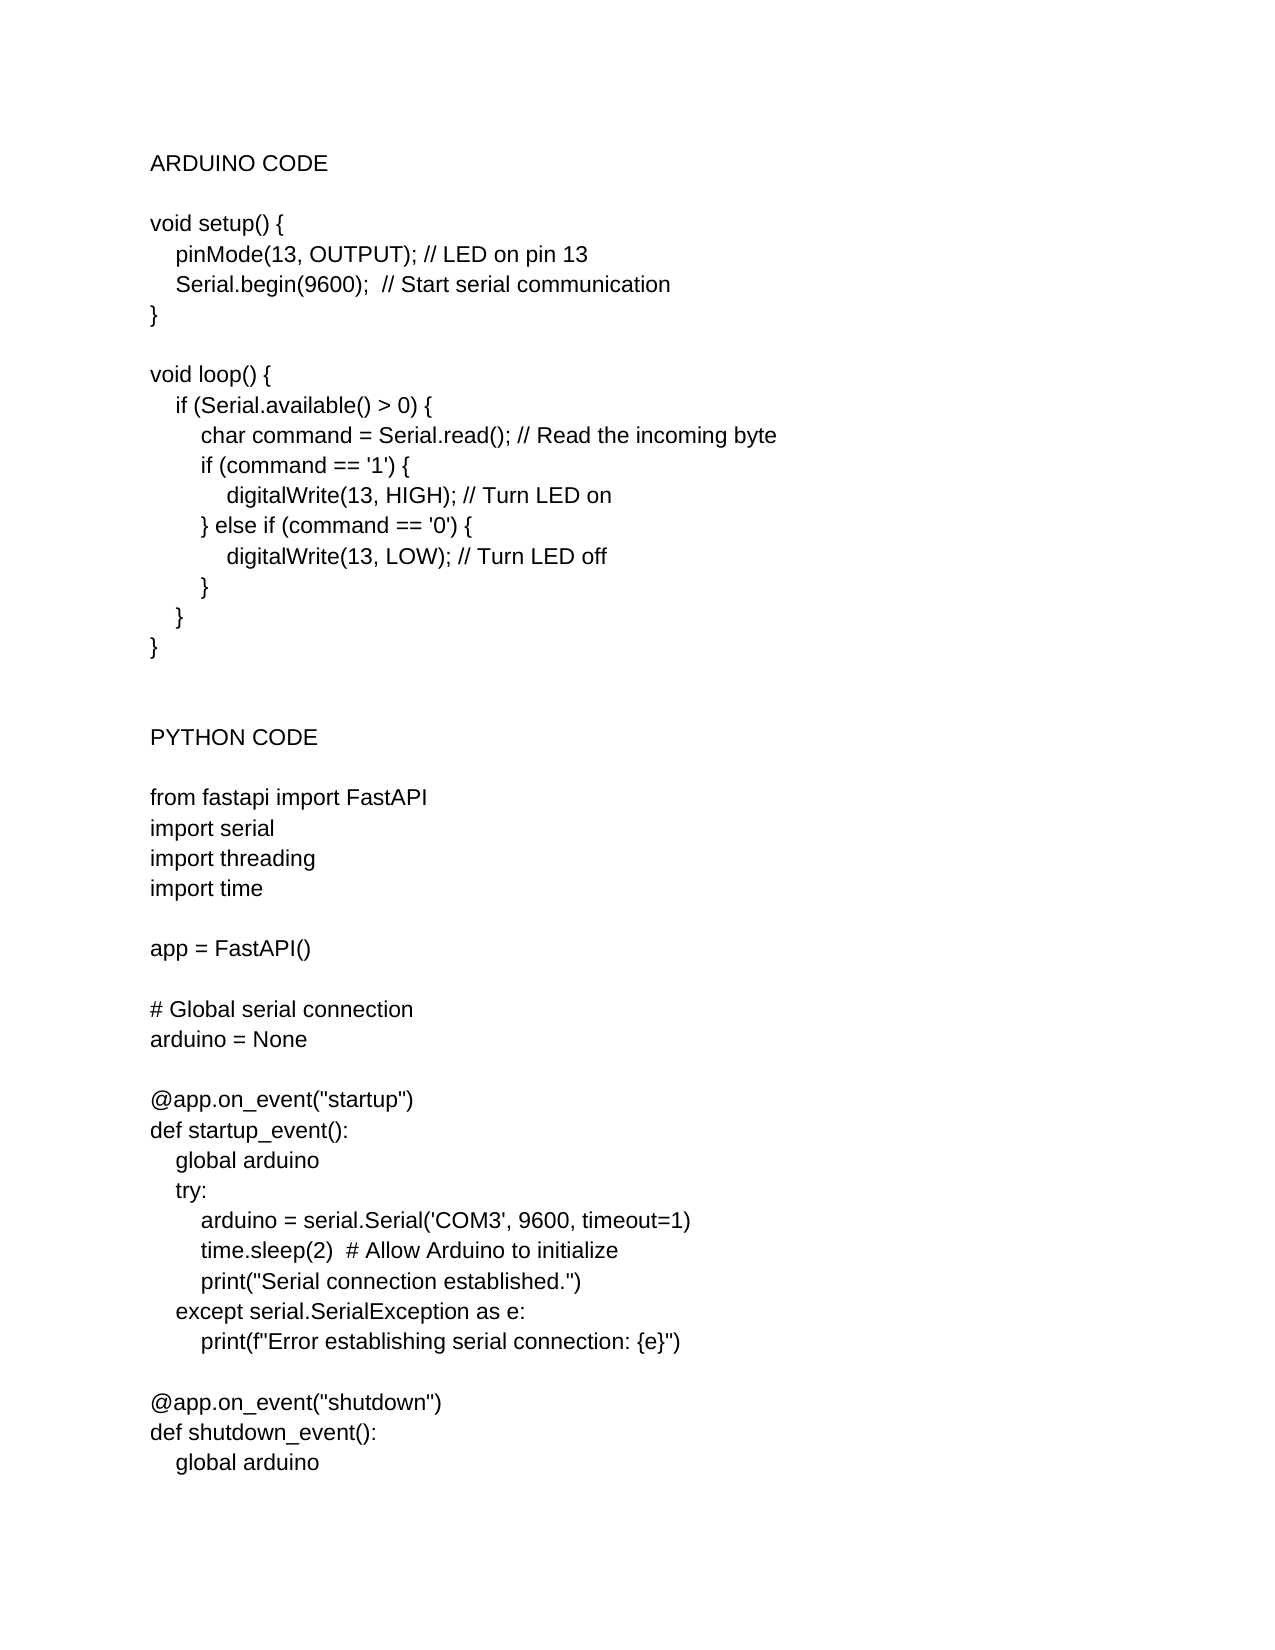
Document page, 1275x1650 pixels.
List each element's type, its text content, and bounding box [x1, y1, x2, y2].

text digitalWrite(13, LOW); // Turn LED off [150, 543, 1125, 569]
text } else if (command == '0') { [150, 512, 1125, 539]
text } [150, 301, 1125, 327]
text @app.on_event("shutdown") [150, 1388, 1125, 1415]
text } [150, 633, 1125, 660]
text def startup_event(): [150, 1117, 1125, 1143]
text import threading [150, 845, 1125, 871]
text void loop() { [150, 361, 1125, 388]
text char command = Serial.read(); // Read the incoming byte [150, 422, 1125, 448]
text try: [150, 1177, 1125, 1203]
text global arduino [150, 1147, 1125, 1173]
text import time [150, 875, 1125, 901]
text global arduino [150, 1449, 1125, 1475]
text time.sleep(2) # Allow Arduino to initialize [150, 1237, 1125, 1264]
text print("Serial connection established.") [150, 1268, 1125, 1294]
text except serial.SerialException as e: [150, 1298, 1125, 1324]
text Serial.begin(9600); // Start serial communication [150, 271, 1125, 297]
text arduino = None [150, 1026, 1125, 1052]
text arduino = serial.Serial('COM3', 9600, timeout=1) [150, 1207, 1125, 1234]
text digitalWrite(13, HIGH); // Turn LED on [150, 482, 1125, 509]
text if (Serial.available() > 0) { [150, 392, 1125, 418]
text } [150, 603, 1125, 629]
text } [150, 573, 1125, 599]
text PYTHON CODE [150, 724, 1125, 750]
text def shutdown_event(): [150, 1419, 1125, 1445]
text import serial [150, 814, 1125, 841]
text from fastapi import FastAPI [150, 784, 1125, 811]
text print(f"Error establishing serial connection: {e}") [150, 1328, 1125, 1354]
text if (command == '1') { [150, 452, 1125, 478]
text app = FastAPI() [150, 935, 1125, 962]
text # Global serial connection [150, 996, 1125, 1022]
text @app.on_event("startup") [150, 1086, 1125, 1113]
text ARDUINO CODE [150, 150, 1125, 176]
text void setup() { [150, 210, 1125, 237]
text pinMode(13, OUTPUT); // LED on pin 13 [150, 241, 1125, 267]
